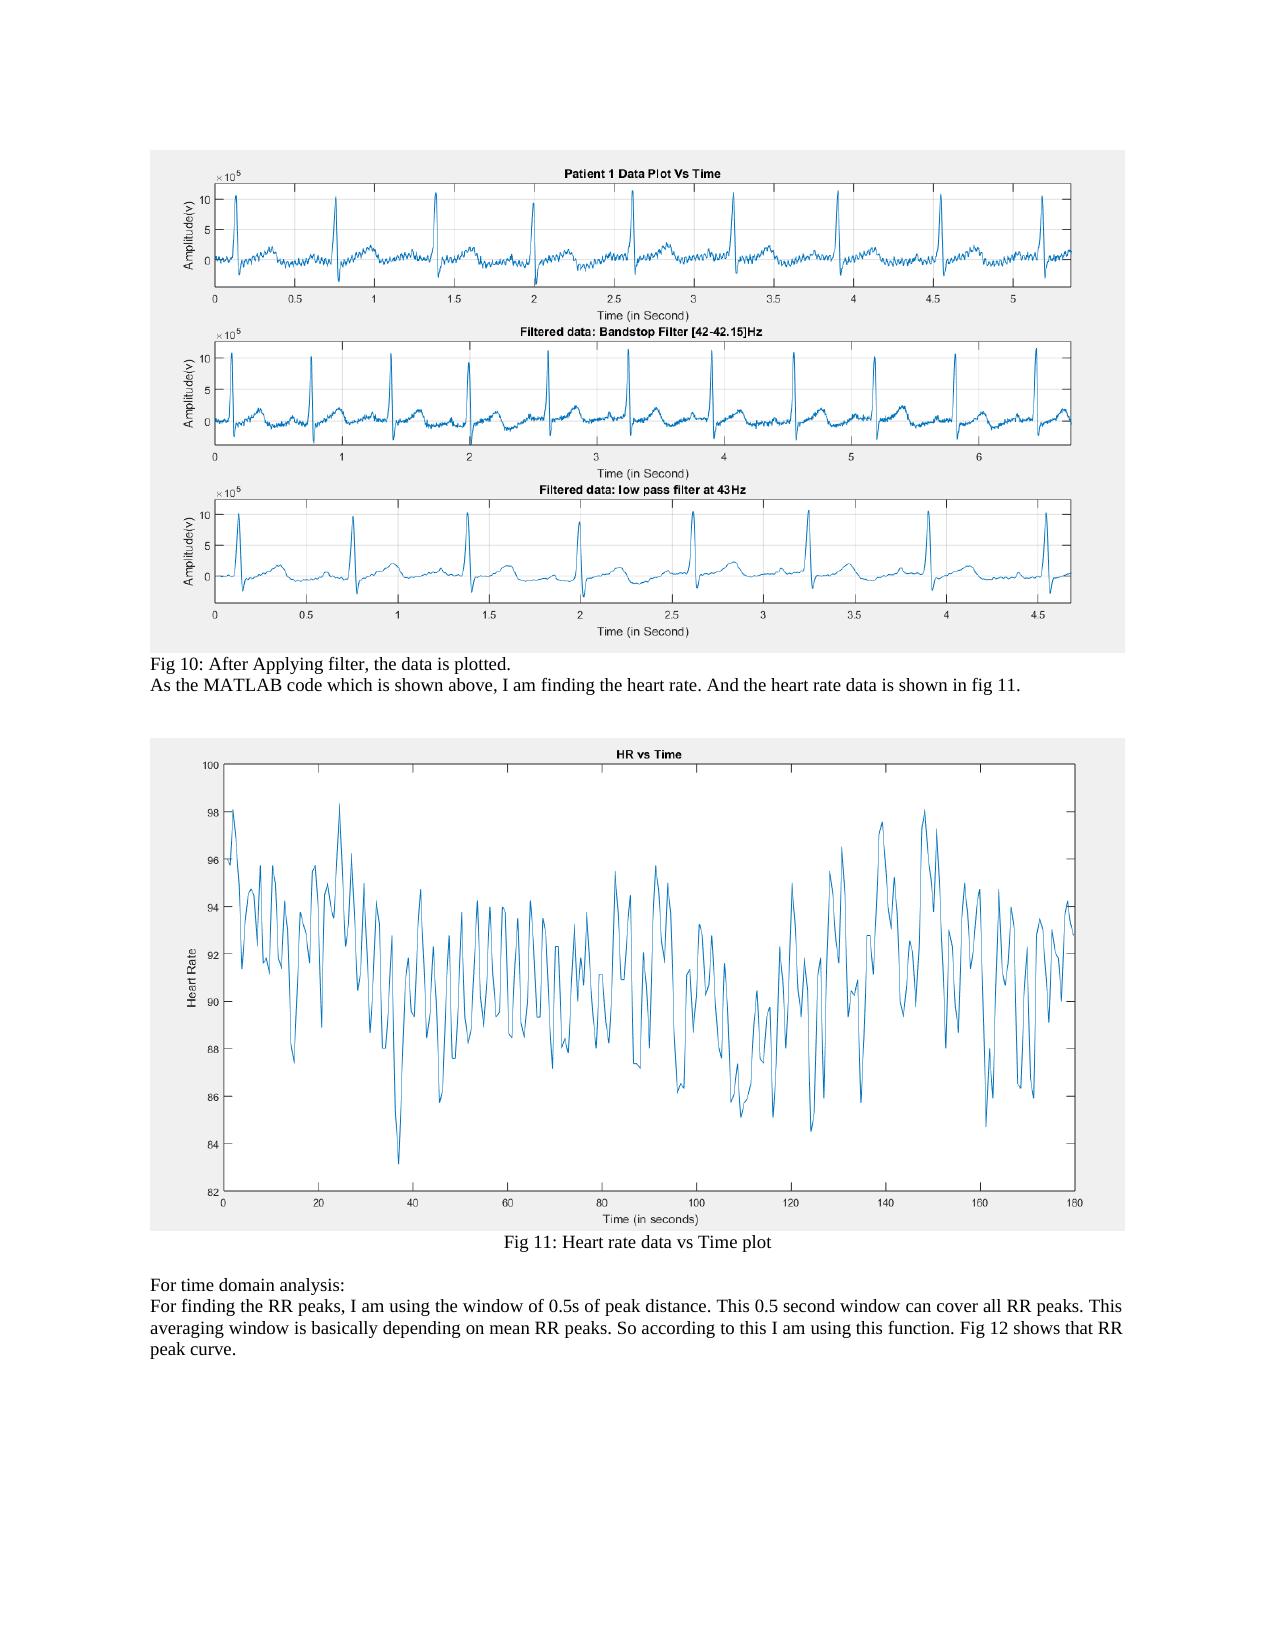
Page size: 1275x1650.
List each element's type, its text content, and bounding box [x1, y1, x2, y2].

text Fig 10: After Applying filter, the data is plotted. [150, 653, 1125, 674]
picture [150, 150, 1125, 653]
text Fig 11: Heart rate data vs Time plot [150, 1231, 1125, 1252]
text As the MATLAB code which is shown above, I am finding the heart rate. And the heart rate data is shown in fig 11. [150, 674, 1125, 696]
picture [150, 738, 1125, 1231]
text For time domain analysis: [150, 1274, 1125, 1295]
text For finding the RR peaks, I am using the window of 0.5s of peak distance. This 0.5 second window can cover all RR peaks. This averaging window is basically depending on mean RR peaks. So according to this I am using this function. Fig 12 shows that RR peak curve. [150, 1295, 1125, 1360]
